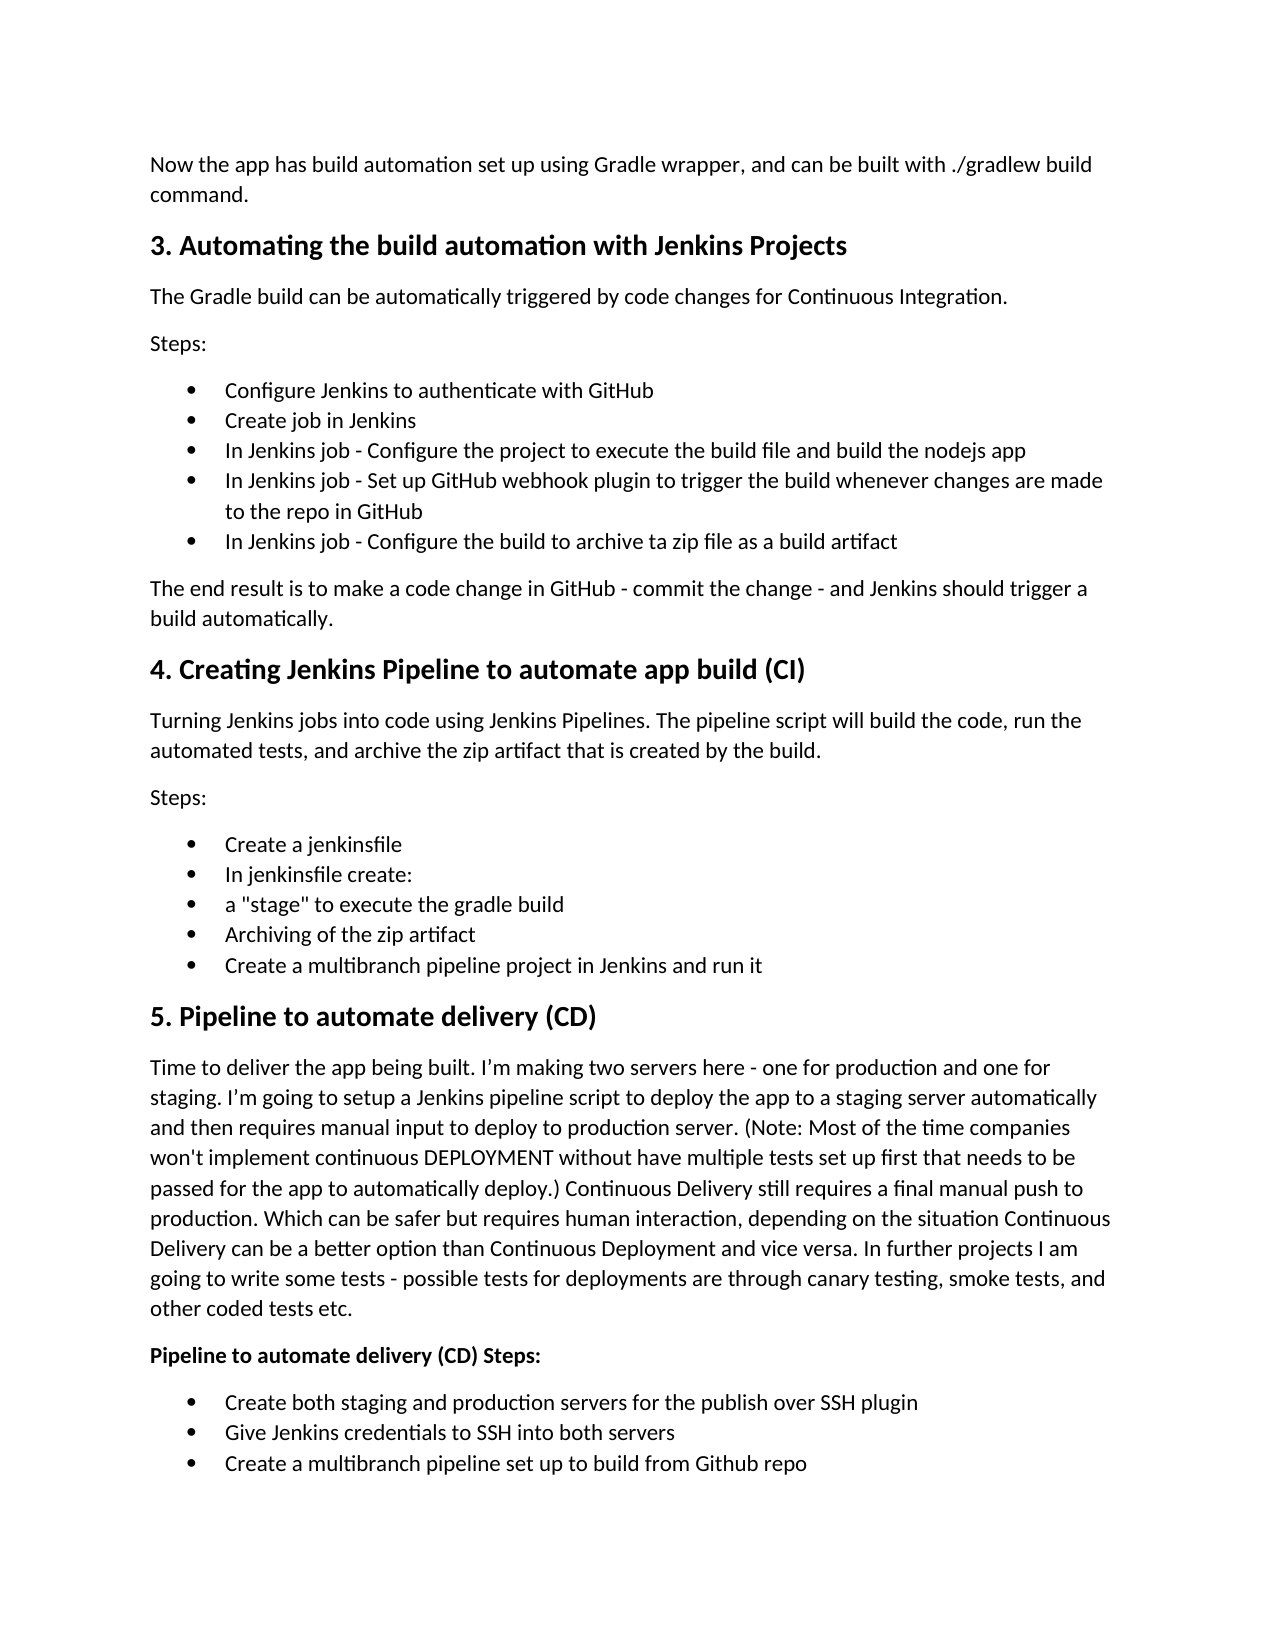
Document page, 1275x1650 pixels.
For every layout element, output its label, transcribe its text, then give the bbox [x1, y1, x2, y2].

list In jenkinsfile create: [187, 860, 1125, 888]
list Create job in Jenkins [187, 406, 1125, 434]
text The end result is to make a code change in GitHub - commit the change - and Jenkins should trigger a build automatically. [150, 574, 1125, 632]
list Give Jenkins credentials to SSH into both servers [187, 1418, 1125, 1446]
text The Gradle build can be automatically triggered by code changes for Continuous Integration. [150, 282, 1125, 310]
list In Jenkins job - Configure the project to execute the build file and build the nodejs app [187, 436, 1125, 464]
text 4. Creating Jenkins Pipeline to automate app build (CI) [150, 651, 1125, 687]
list In Jenkins job - Configure the build to archive ta zip file as a build artifact [187, 527, 1125, 555]
list a "stage" to execute the gradle build [187, 890, 1125, 918]
list Create a multibranch pipeline set up to build from Github repo [187, 1449, 1125, 1477]
list Create a multibranch pipeline project in Jenkins and run it [187, 951, 1125, 979]
text Steps: [150, 329, 1125, 357]
list Create both staging and production servers for the publish over SSH plugin [187, 1388, 1125, 1416]
list In Jenkins job - Set up GitHub webhook plugin to trigger the build whenever changes are made to the repo in GitHub [187, 467, 1125, 525]
list Create a jenkinsfile [187, 830, 1125, 858]
text 5. Pipeline to automate delivery (CD) [150, 998, 1125, 1033]
text Pipeline to automate delivery (CD) Steps: [150, 1341, 1125, 1369]
text Steps: [150, 783, 1125, 811]
list Archiving of the zip artifact [187, 921, 1125, 949]
text Now the app has build automation set up using Gradle wrapper, and can be built with ./gradlew build command. [150, 150, 1125, 208]
text Time to deliver the app being built. I’m making two servers here - one for production and one for staging. I’m going to setup a Jenkins pipeline script to deploy the app to a staging server automatically and then requires manual input to deploy to production server. (Note: Most of the time companies won't implement continuous DEPLOYMENT without have multiple tests set up first that needs to be passed for the app to automatically deploy.) Continuous Delivery still requires a final manual push to production. Which can be safer but requires human interaction, depending on the situation Continuous Delivery can be a better option than Continuous Deployment and vice versa. In further projects I am going to write some tests - possible tests for deployments are through canary testing, smoke tests, and other coded tests etc. [150, 1053, 1125, 1322]
list Configure Jenkins to authenticate with GitHub [187, 376, 1125, 404]
text Turning Jenkins jobs into code using Jenkins Pipelines. The pipeline script will build the code, run the automated tests, and archive the zip artifact that is created by the build. [150, 706, 1125, 764]
text 3. Automating the build automation with Jenkins Projects [150, 227, 1125, 263]
